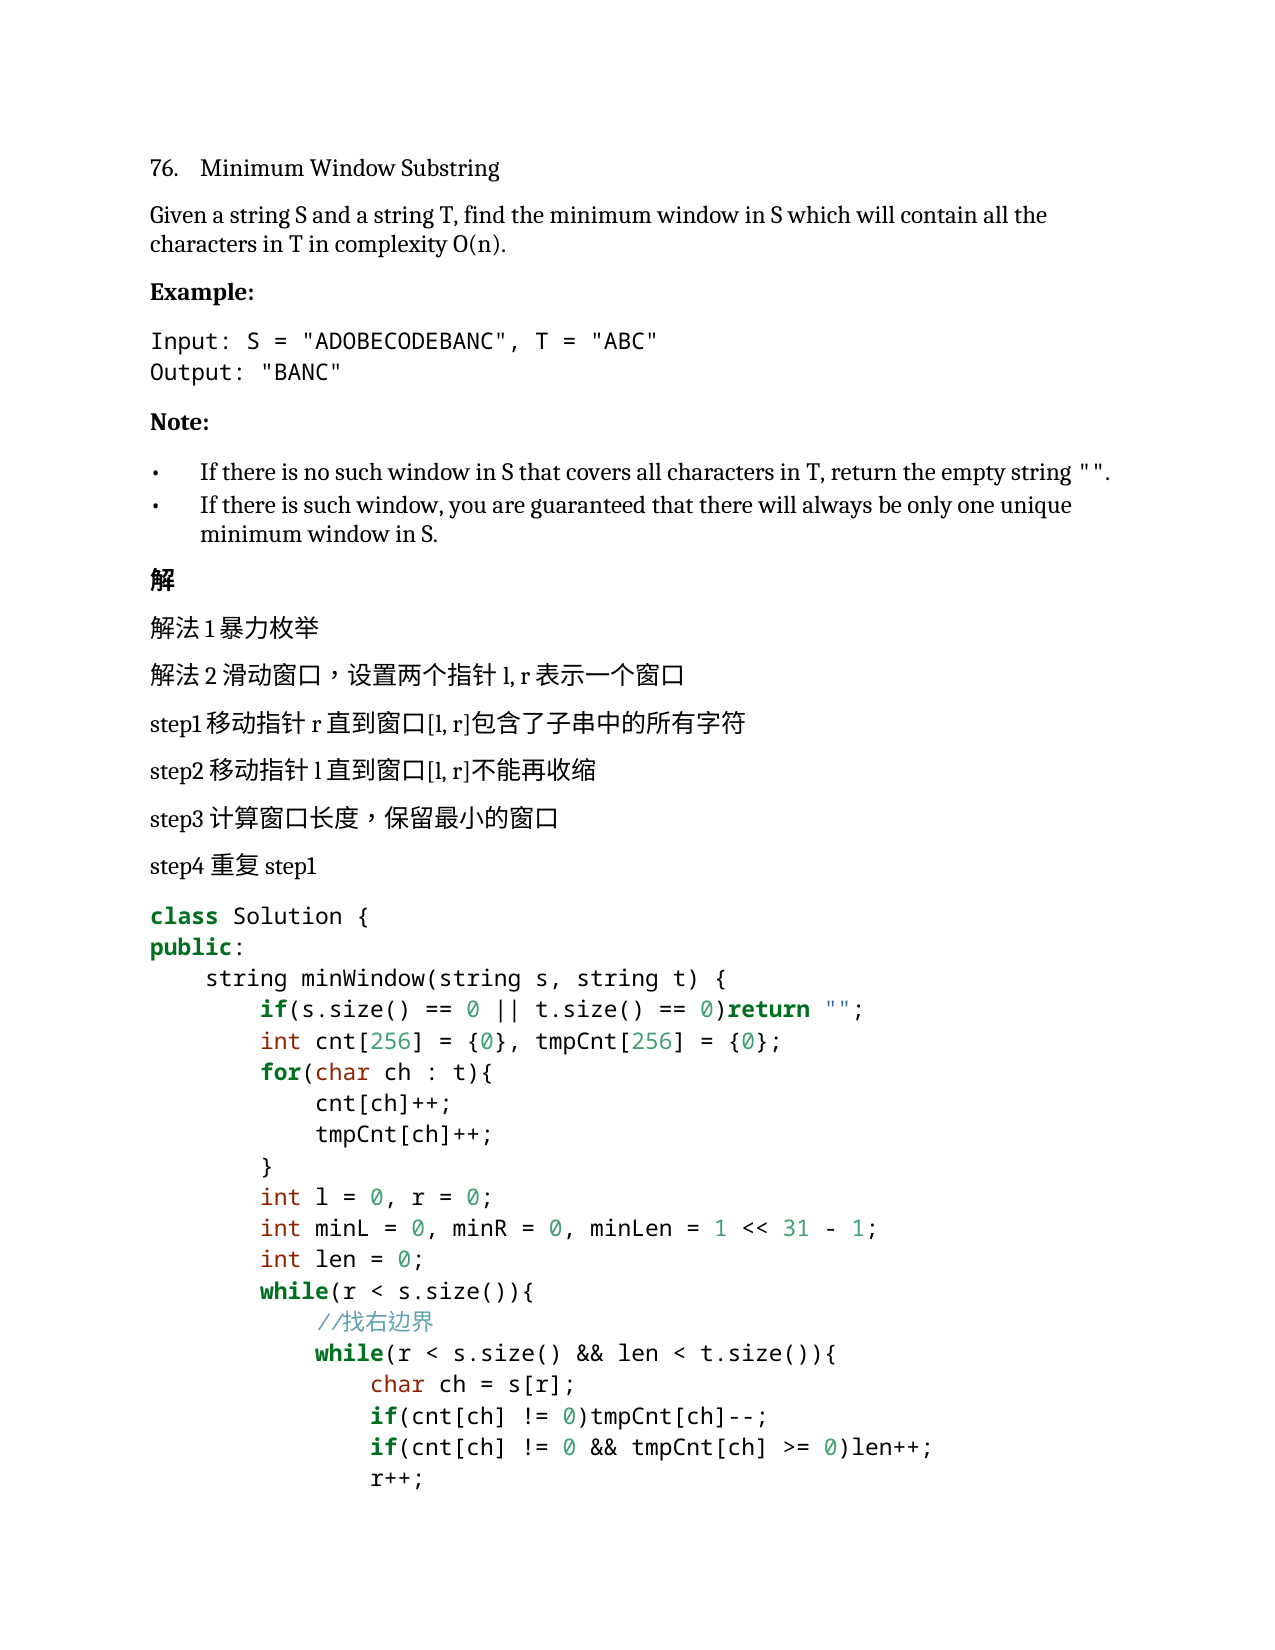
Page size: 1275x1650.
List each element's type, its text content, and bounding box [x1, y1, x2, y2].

text step3 计算窗口长度，保留最小的窗口 [150, 804, 1125, 833]
text step2 移动指针l直到窗口[l, r]不能再收缩 [150, 757, 1125, 786]
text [150, 899, 1125, 1493]
text Input: S = "ADOBECODEBANC", T = "ABC" Output: "BANC" [150, 325, 1125, 387]
list If there is such window, you are guaranteed that there will always be only one unique minimum window in S. [150, 491, 1125, 548]
text 解法1 暴力枚举 [150, 614, 1125, 643]
text Given a string S and a string T, find the minimum window in S which will contain all the characters in T in complexity O(n). [150, 201, 1125, 259]
list If there is no such window in S that covers all characters in T, return the empty string "". [150, 456, 1125, 487]
text Note: [150, 408, 1125, 437]
text step4 重复step1 [150, 852, 1125, 881]
list Minimum Window Substring [150, 154, 1125, 182]
text 解法2 滑动窗口，设置两个指针 l, r表示一个窗口 [150, 662, 1125, 691]
text 解 [150, 567, 1125, 596]
text Example: [150, 277, 1125, 306]
text step1 移动指针r直到窗口[l, r]包含了子串中的所有字符 [150, 709, 1125, 738]
